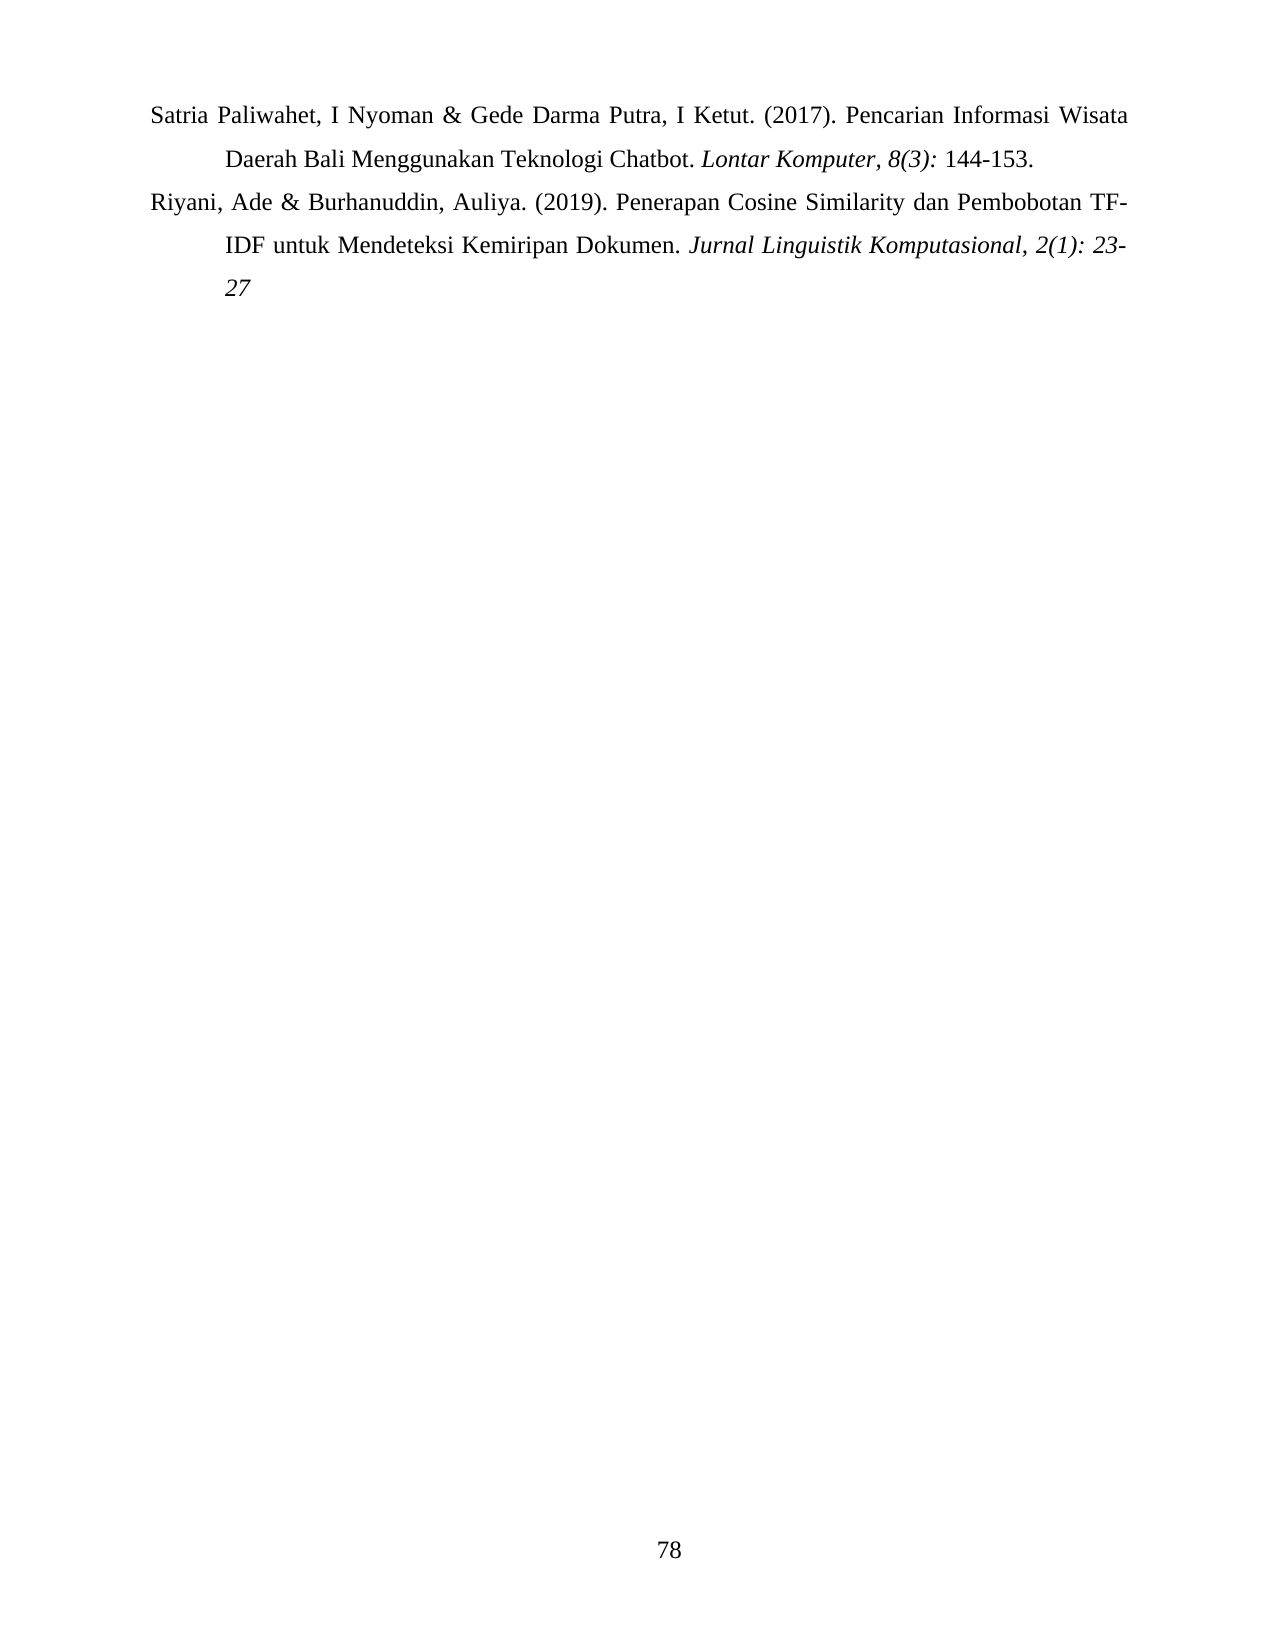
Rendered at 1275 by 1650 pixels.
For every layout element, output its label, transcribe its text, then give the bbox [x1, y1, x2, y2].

text Riyani, Ade & Burhanuddin, Auliya. (2019). Penerapan Cosine Similarity dan Pembobotan TF-IDF untuk Mendeteksi Kemiripan Dokumen. Jurnal Linguistik Komputasional, 2(1): 23-27 [150, 187, 1129, 302]
text Satria Paliwahet, I Nyoman & Gede Darma Putra, I Ketut. (2017). Pencarian Informasi Wisata Daerah Bali Menggunakan Teknologi Chatbot. Lontar Komputer, 8(3): 144-153. [150, 101, 1129, 172]
